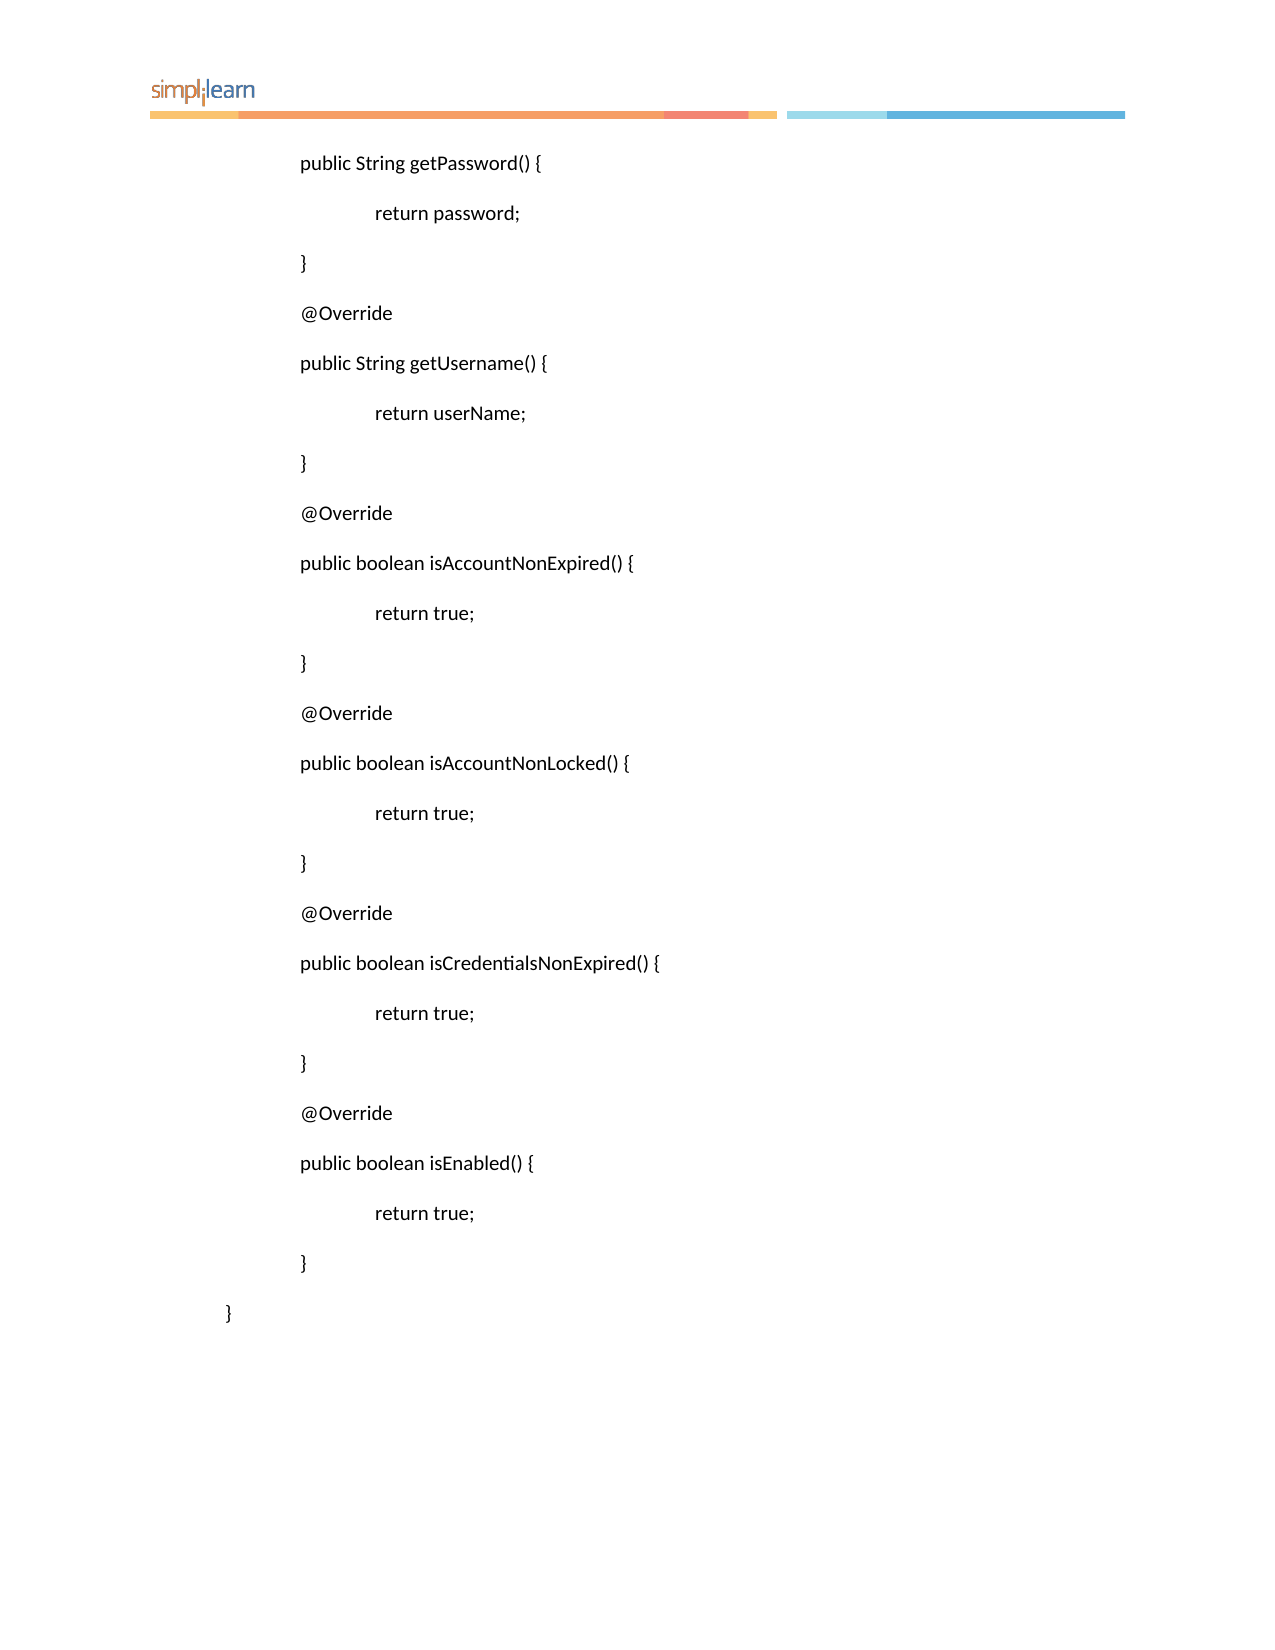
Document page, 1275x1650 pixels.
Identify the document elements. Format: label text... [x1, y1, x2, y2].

text public boolean isAccountNonExpired() { [225, 550, 1125, 575]
text } [225, 650, 1125, 675]
text } [225, 1300, 1125, 1325]
text return true; [225, 800, 1125, 825]
text } [225, 850, 1125, 875]
text return true; [225, 1200, 1125, 1225]
text @Override [225, 900, 1125, 925]
text public String getUsername() { [225, 350, 1125, 375]
text public String getPassword() { [225, 150, 1125, 175]
text return password; [225, 200, 1125, 225]
text @Override [225, 700, 1125, 725]
text return true; [225, 600, 1125, 625]
text public boolean isAccountNonLocked() { [225, 750, 1125, 775]
text return true; [225, 1000, 1125, 1025]
text public boolean isCredentialsNonExpired() { [225, 950, 1125, 975]
text @Override [225, 300, 1125, 325]
text } [225, 1250, 1125, 1275]
text @Override [225, 500, 1125, 525]
text @Override [225, 1100, 1125, 1125]
text public boolean isEnabled() { [225, 1150, 1125, 1175]
text return userName; [225, 400, 1125, 425]
picture [150, 75, 1125, 119]
text } [225, 250, 1125, 275]
text } [225, 450, 1125, 475]
text } [225, 1050, 1125, 1075]
